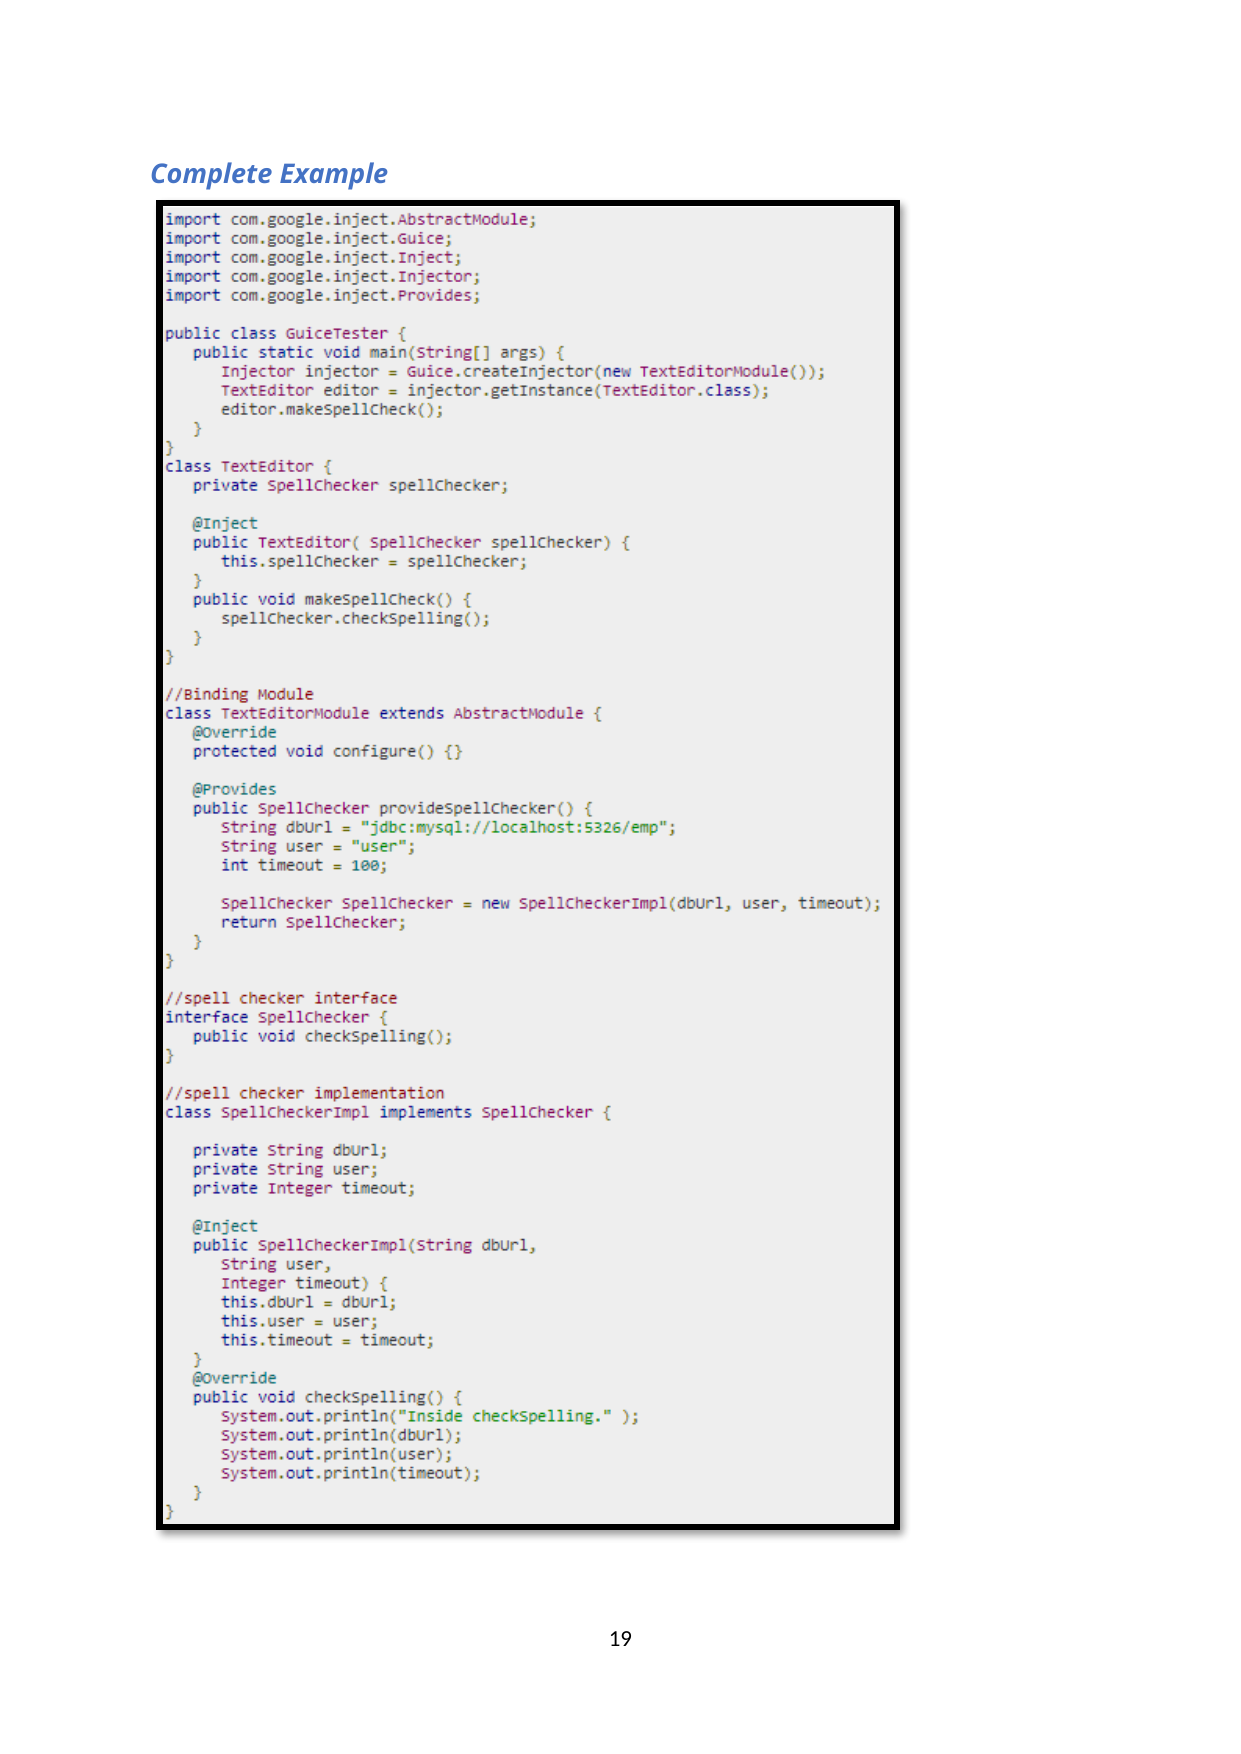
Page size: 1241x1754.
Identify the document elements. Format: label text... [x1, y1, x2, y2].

subtitle Complete Example [150, 154, 1090, 191]
picture [163, 206, 894, 1524]
